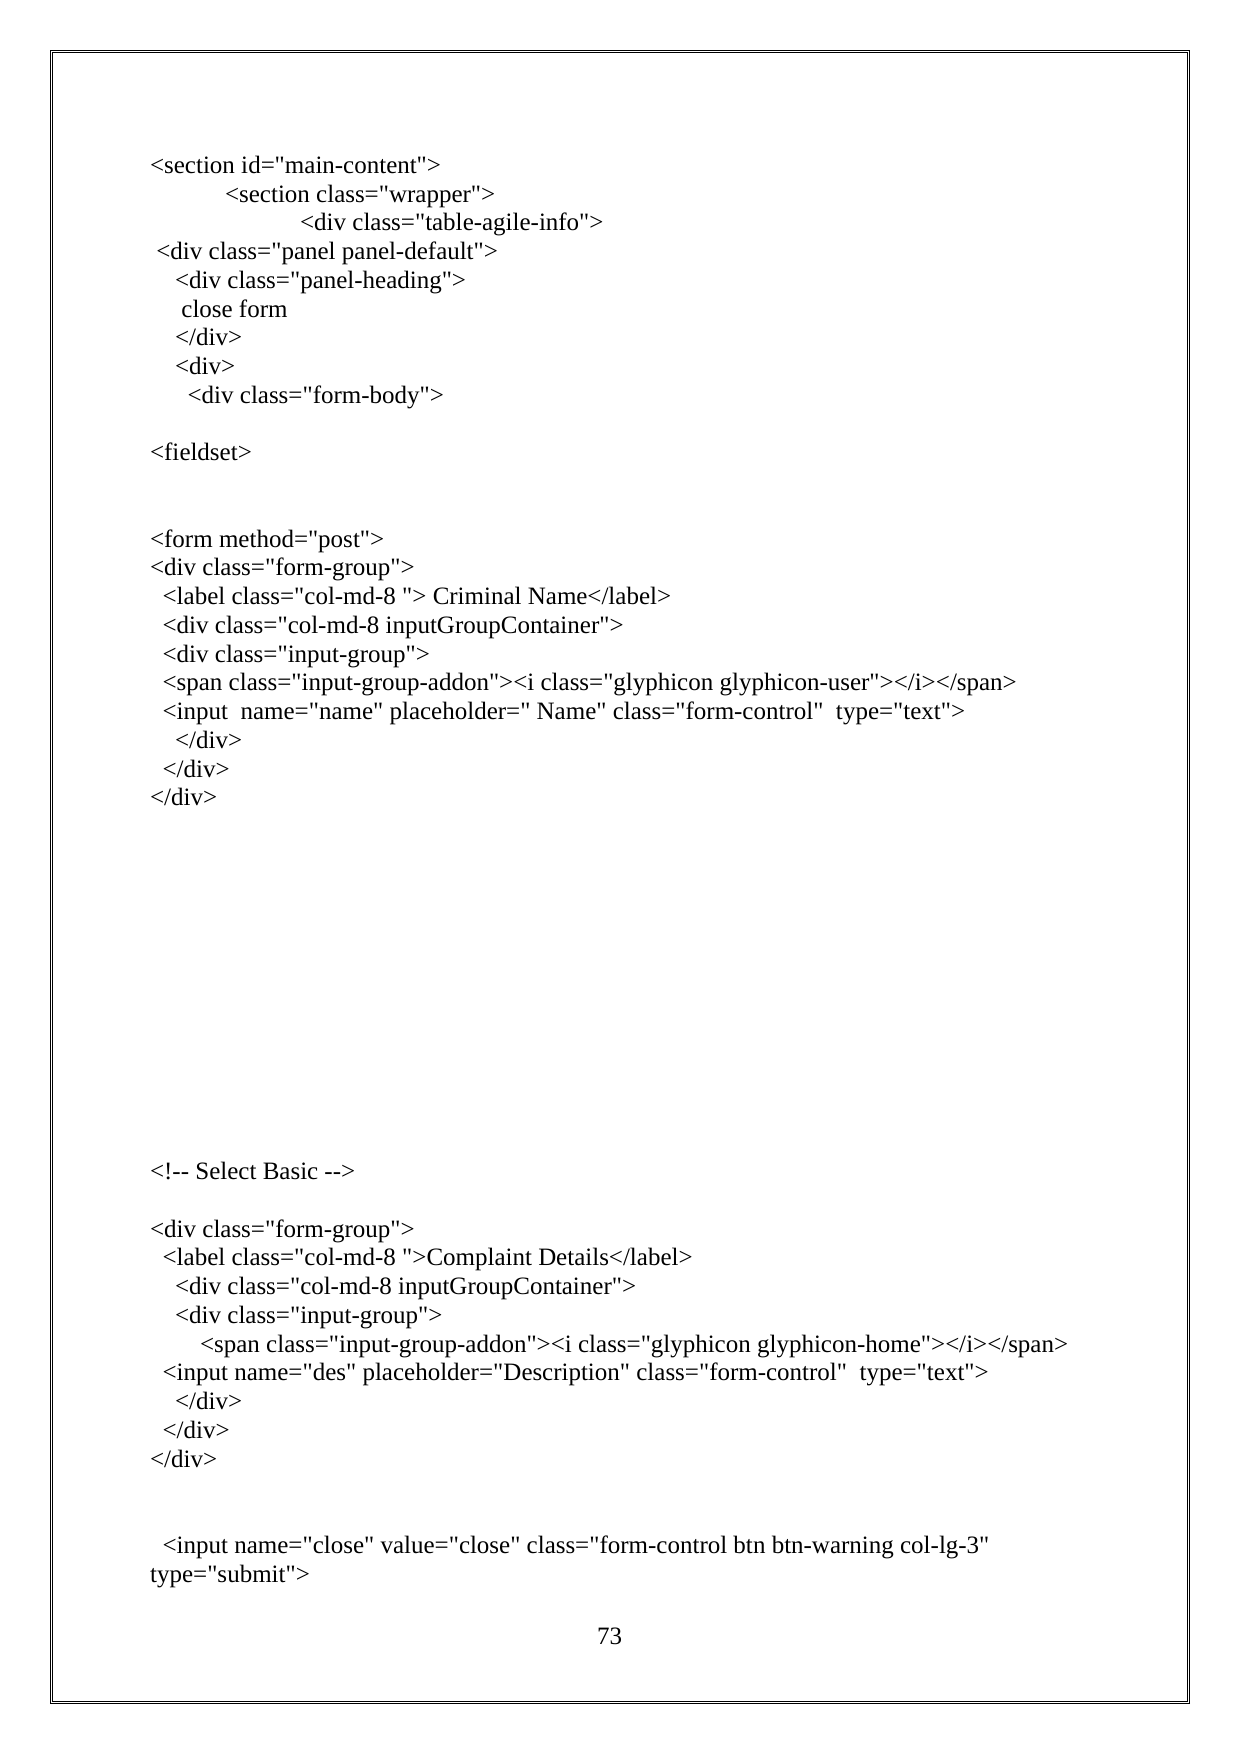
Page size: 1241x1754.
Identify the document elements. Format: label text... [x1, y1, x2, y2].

text <div class="panel panel-default"> [150, 236, 1068, 265]
text close form [150, 294, 1068, 322]
text <div class="form-group"> [150, 1214, 1068, 1242]
text <input name="close" value="close" class="form-control btn btn-warning col-lg-3" type="submit"> [150, 1530, 1068, 1587]
text <section id="main-content"> [150, 150, 1068, 179]
text <span class="input-group-addon"><i class="glyphicon glyphicon-user"></i></span> [150, 667, 1068, 696]
text </div> [150, 1386, 1068, 1415]
text </div> [150, 1415, 1068, 1444]
text </div> [150, 725, 1068, 754]
text </div> [150, 782, 1068, 811]
text <fieldset> [150, 437, 1068, 466]
text <label class="col-md-8 "> Criminal Name</label> [150, 581, 1068, 610]
text <div class="table-agile-info"> [150, 207, 1068, 236]
text <div class="form-body"> [150, 380, 1068, 409]
text <div> [150, 351, 1068, 380]
text </div> [150, 1444, 1068, 1472]
text <input name="name" placeholder=" Name" class="form-control" type="text"> [150, 696, 1068, 725]
text <div class="panel-heading"> [150, 265, 1068, 294]
text <span class="input-group-addon"><i class="glyphicon glyphicon-home"></i></span> [150, 1329, 1068, 1357]
text <input name="des" placeholder="Description" class="form-control" type="text"> [150, 1357, 1068, 1386]
text <div class="col-md-8 inputGroupContainer"> [150, 1271, 1068, 1300]
text <div class="input-group"> [150, 639, 1068, 667]
text <section class="wrapper"> [150, 179, 1068, 207]
text <div class="form-group"> [150, 552, 1068, 581]
text <!-- Select Basic --> [150, 1156, 1068, 1185]
text <div class="input-group"> [150, 1300, 1068, 1329]
text </div> [150, 322, 1068, 351]
text <div class="col-md-8 inputGroupContainer"> [150, 610, 1068, 639]
text </div> [150, 754, 1068, 782]
text <form method="post"> [150, 524, 1068, 552]
text <label class="col-md-8 ">Complaint Details</label> [150, 1242, 1068, 1271]
